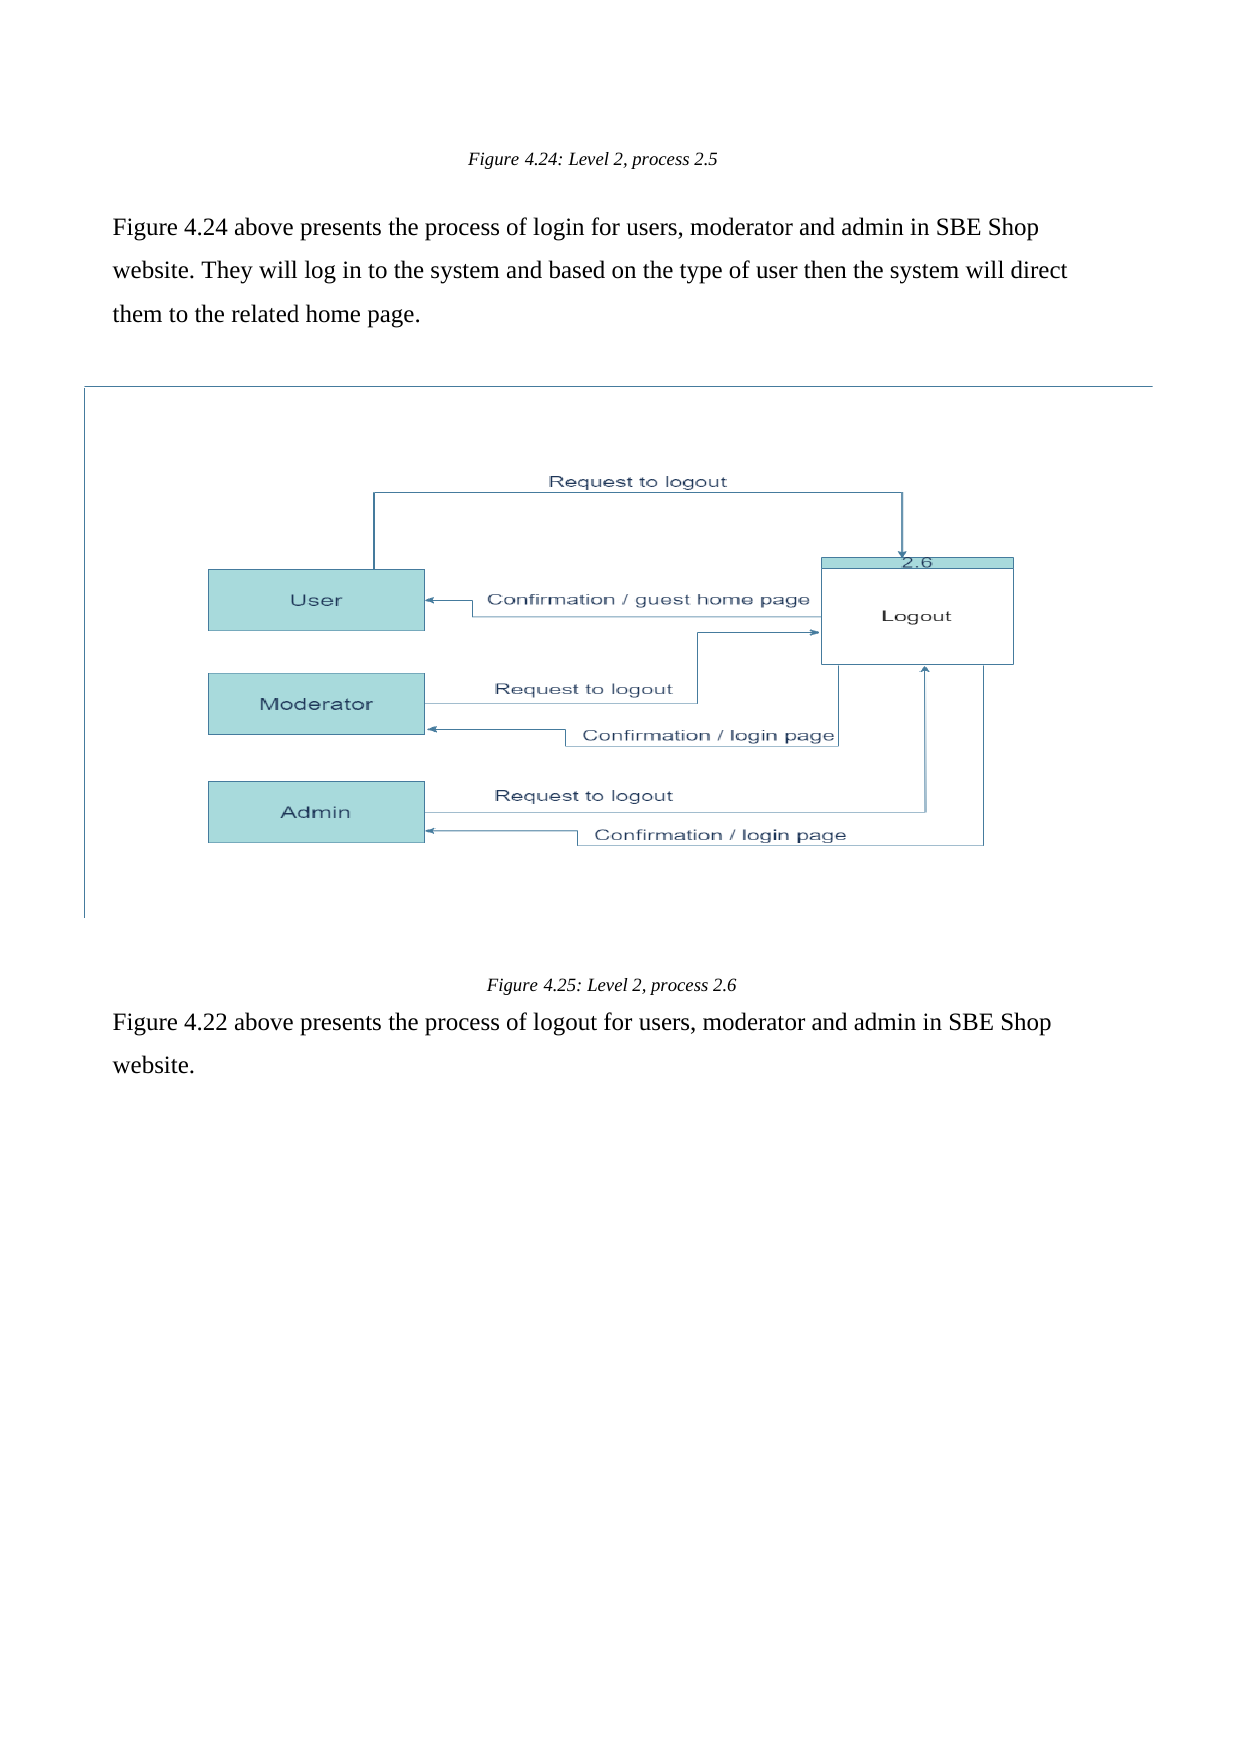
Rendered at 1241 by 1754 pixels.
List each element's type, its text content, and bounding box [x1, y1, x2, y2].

picture [84, 386, 1153, 918]
text Figure 4.24: Level 2, process 2.5 [112, 148, 1082, 169]
text Figure 4.24 above presents the process of login for users, moderator and admin in SBE Shop website. They will log in to the system and based on the type of user then the system will direct them to the related home page. [112, 212, 1082, 327]
text Figure 4.25: Level 2, process 2.6 [112, 974, 1082, 996]
text Figure 4.22 above presents the process of logout for users, moderator and admin in SBE Shop website. [112, 1007, 1082, 1078]
